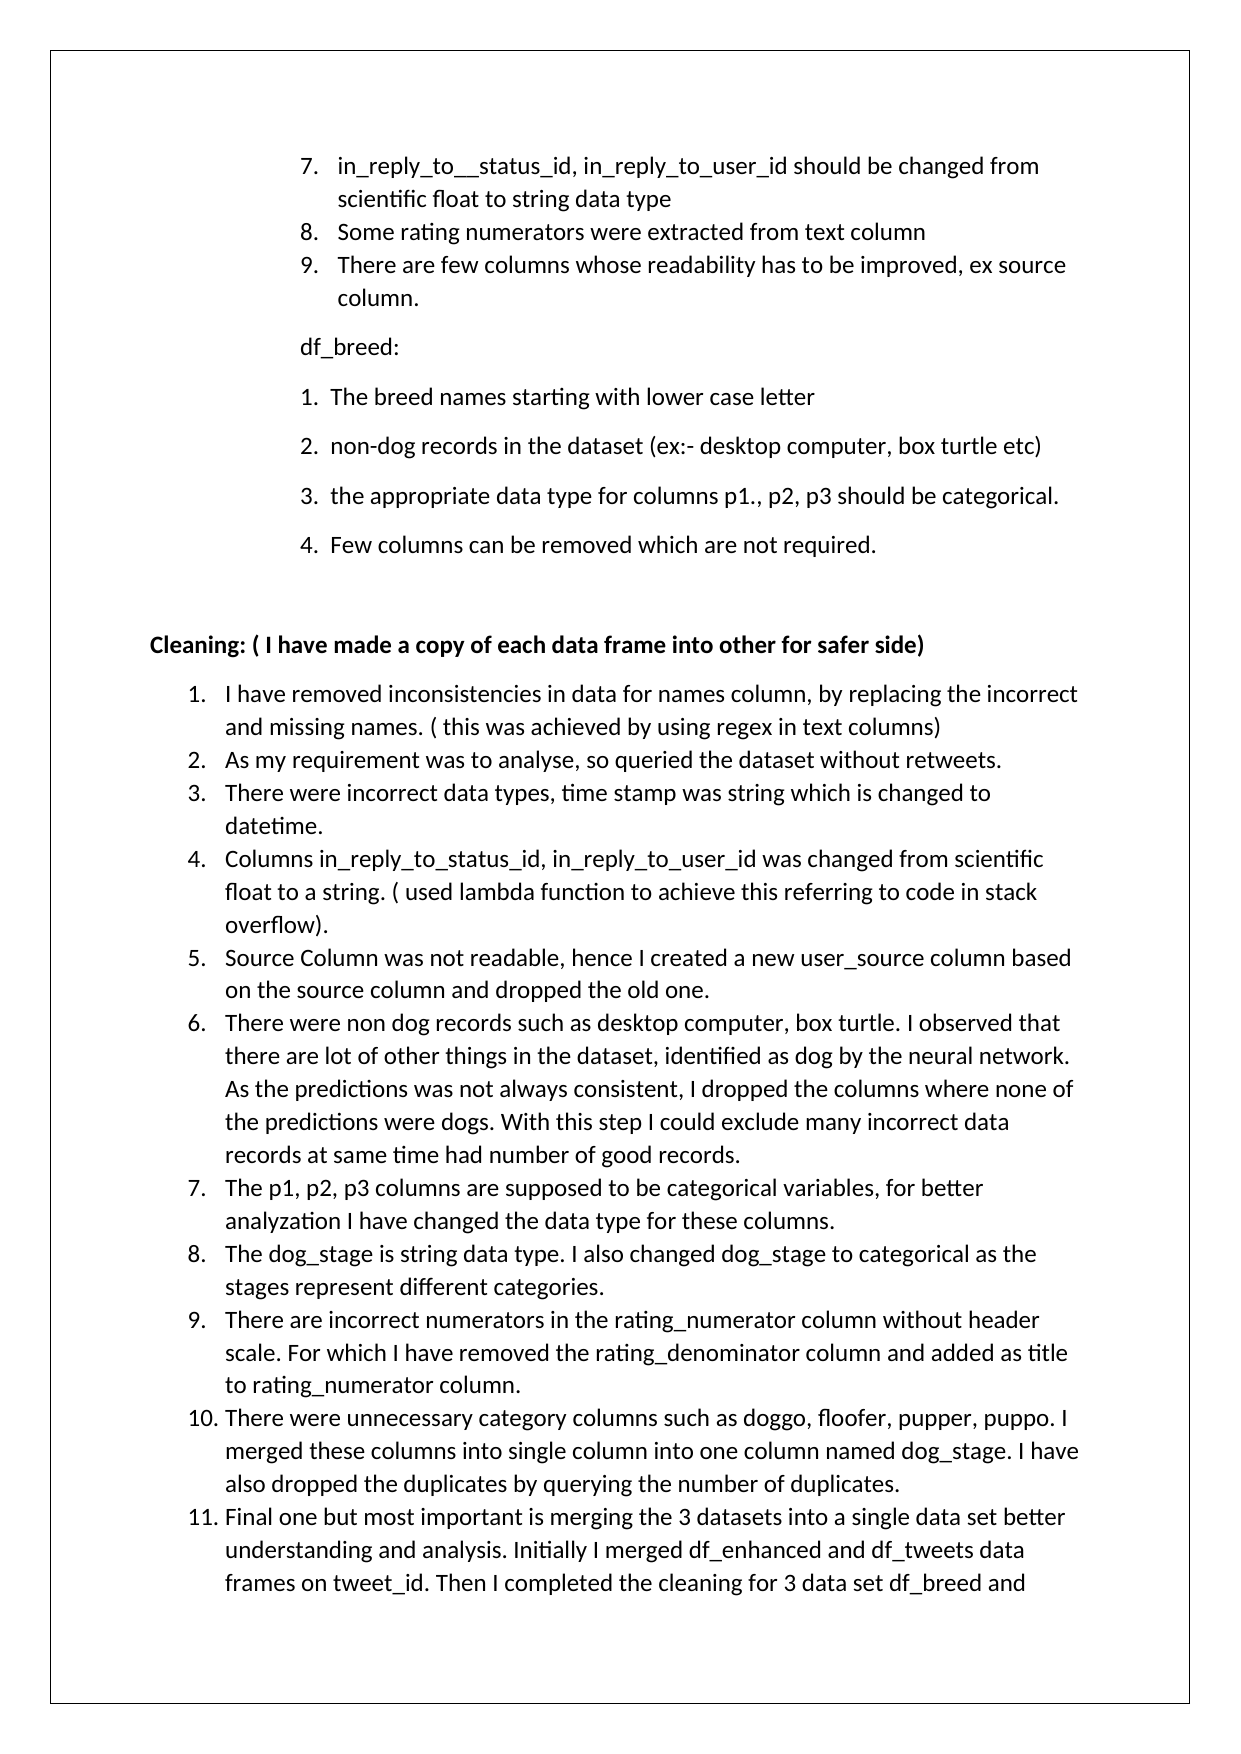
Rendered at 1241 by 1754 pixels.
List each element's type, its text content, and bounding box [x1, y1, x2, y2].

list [187, 1501, 1090, 1598]
text 1. The breed names starting with lower case letter [300, 381, 1090, 411]
list There are few columns whose readability has to be improved, ex source column. [300, 249, 1090, 312]
list Columns in_reply_to_status_id, in_reply_to_user_id was changed from scientific float to a string. ( used lambda function to achieve this referring to code in stack overflow). [187, 843, 1090, 939]
list There were unnecessary category columns such as doggo, floofer, pupper, puppo. I merged these columns into single column into one column named dog_stage. I have also dropped the duplicates by querying the number of duplicates. [187, 1402, 1090, 1499]
list Source Column was not readable, hence I created a new user_source column based on the source column and dropped the old one. [187, 942, 1090, 1005]
list The dog_stage is string data type. I also changed dog_stage to categorical as the stages represent different categories. [187, 1238, 1090, 1301]
list in_reply_to__status_id, in_reply_to_user_id should be changed from scientific float to string data type [300, 150, 1090, 213]
list Some rating numerators were extracted from text column [300, 216, 1090, 246]
text 3. the appropriate data type for columns p1., p2, p3 should be categorical. [300, 480, 1090, 511]
list There were non dog records such as desktop computer, box turtle. I observed that there are lot of other things in the dataset, identified as dog by the neural network. As the predictions was not always consistent, I dropped the columns where none of the predictions were dogs. With this step I could exclude many incorrect data records at same time had number of good records. [187, 1007, 1090, 1170]
text 2. non-dog records in the dataset (ex:- desktop computer, box turtle etc) [300, 430, 1090, 461]
list As my requirement was to analyse, so queried the dataset without retweets. [187, 744, 1090, 775]
text Cleaning: ( I have made a copy of each data frame into other for safer side) [150, 629, 1090, 659]
list The p1, p2, p3 columns are supposed to be categorical variables, for better analyzation I have changed the data type for these columns. [187, 1172, 1090, 1236]
list There are incorrect numerators in the rating_numerator column without header scale. For which I have removed the rating_denominator column and added as title to rating_numerator column. [187, 1304, 1090, 1400]
list I have removed inconsistencies in data for names column, by replacing the incorrect and missing names. ( this was achieved by using regex in text columns) [187, 678, 1090, 742]
text 4. Few columns can be removed which are not required. [300, 529, 1090, 560]
text df_breed: [300, 331, 1090, 362]
list There were incorrect data types, time stamp was string which is changed to datetime. [187, 777, 1090, 841]
